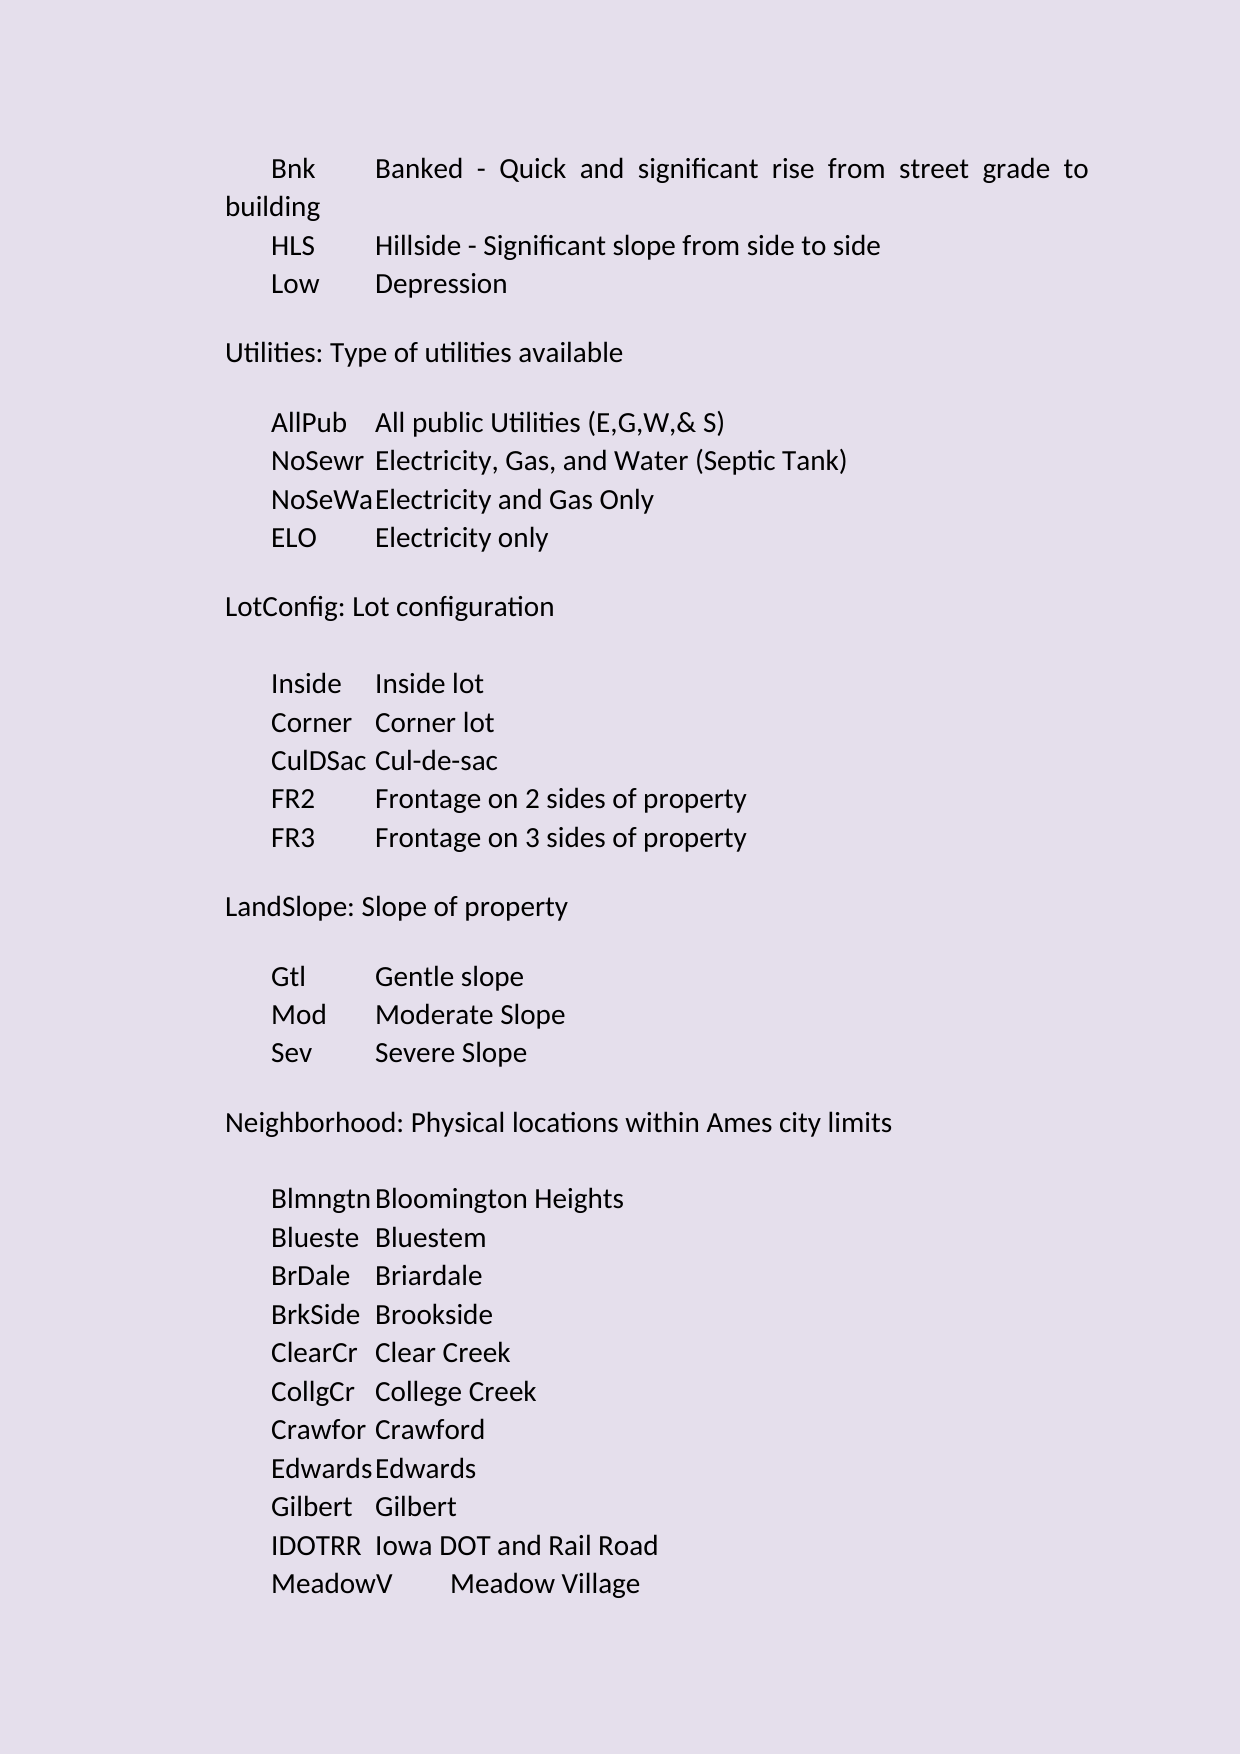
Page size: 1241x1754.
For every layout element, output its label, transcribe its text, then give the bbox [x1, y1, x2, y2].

list NoSeWa Electricity and Gas Only [225, 481, 1090, 516]
list Utilities: Type of utilities available [225, 334, 1090, 370]
list LotConfig: Lot configuration [225, 588, 1090, 624]
list Blmngtn Bloomington Heights [225, 1181, 1090, 1216]
list FR2 Frontage on 2 sides of property [225, 781, 1090, 816]
list CulDSac Cul-de-sac [225, 742, 1090, 778]
list FR3 Frontage on 3 sides of property [225, 819, 1090, 855]
list Edwards Edwards [225, 1450, 1090, 1485]
list Neighborhood: Physical locations within Ames city limits [225, 1104, 1090, 1139]
list Mod Moderate Slope [225, 996, 1090, 1032]
list HLS Hillside - Significant slope from side to side [225, 227, 1090, 262]
list CollgCr College Creek [225, 1373, 1090, 1408]
list NoSewr Electricity, Gas, and Water (Septic Tank) [225, 442, 1090, 478]
list Low Depression [225, 265, 1090, 301]
list Gtl Gentle slope [225, 958, 1090, 993]
list Gilbert Gilbert [225, 1488, 1090, 1524]
list Crawfor Crawford [225, 1411, 1090, 1447]
list BrDale Briardale [225, 1257, 1090, 1293]
list Bnk Banked - Quick and significant rise from street grade to building [225, 150, 1090, 224]
list Corner Corner lot [225, 704, 1090, 739]
list Blueste Bluestem [225, 1219, 1090, 1255]
list Inside Inside lot [225, 665, 1090, 701]
list IDOTRR Iowa DOT and Rail Road [225, 1527, 1090, 1562]
list BrkSide Brookside [225, 1296, 1090, 1332]
list MeadowV Meadow Village [225, 1565, 1090, 1601]
list ELO Electricity only [225, 519, 1090, 555]
list LandSlope: Slope of property [225, 888, 1090, 924]
list AllPub All public Utilities (E,G,W,& S) [225, 404, 1090, 439]
list Sev Severe Slope [225, 1034, 1090, 1070]
list ClearCr Clear Creek [225, 1334, 1090, 1370]
